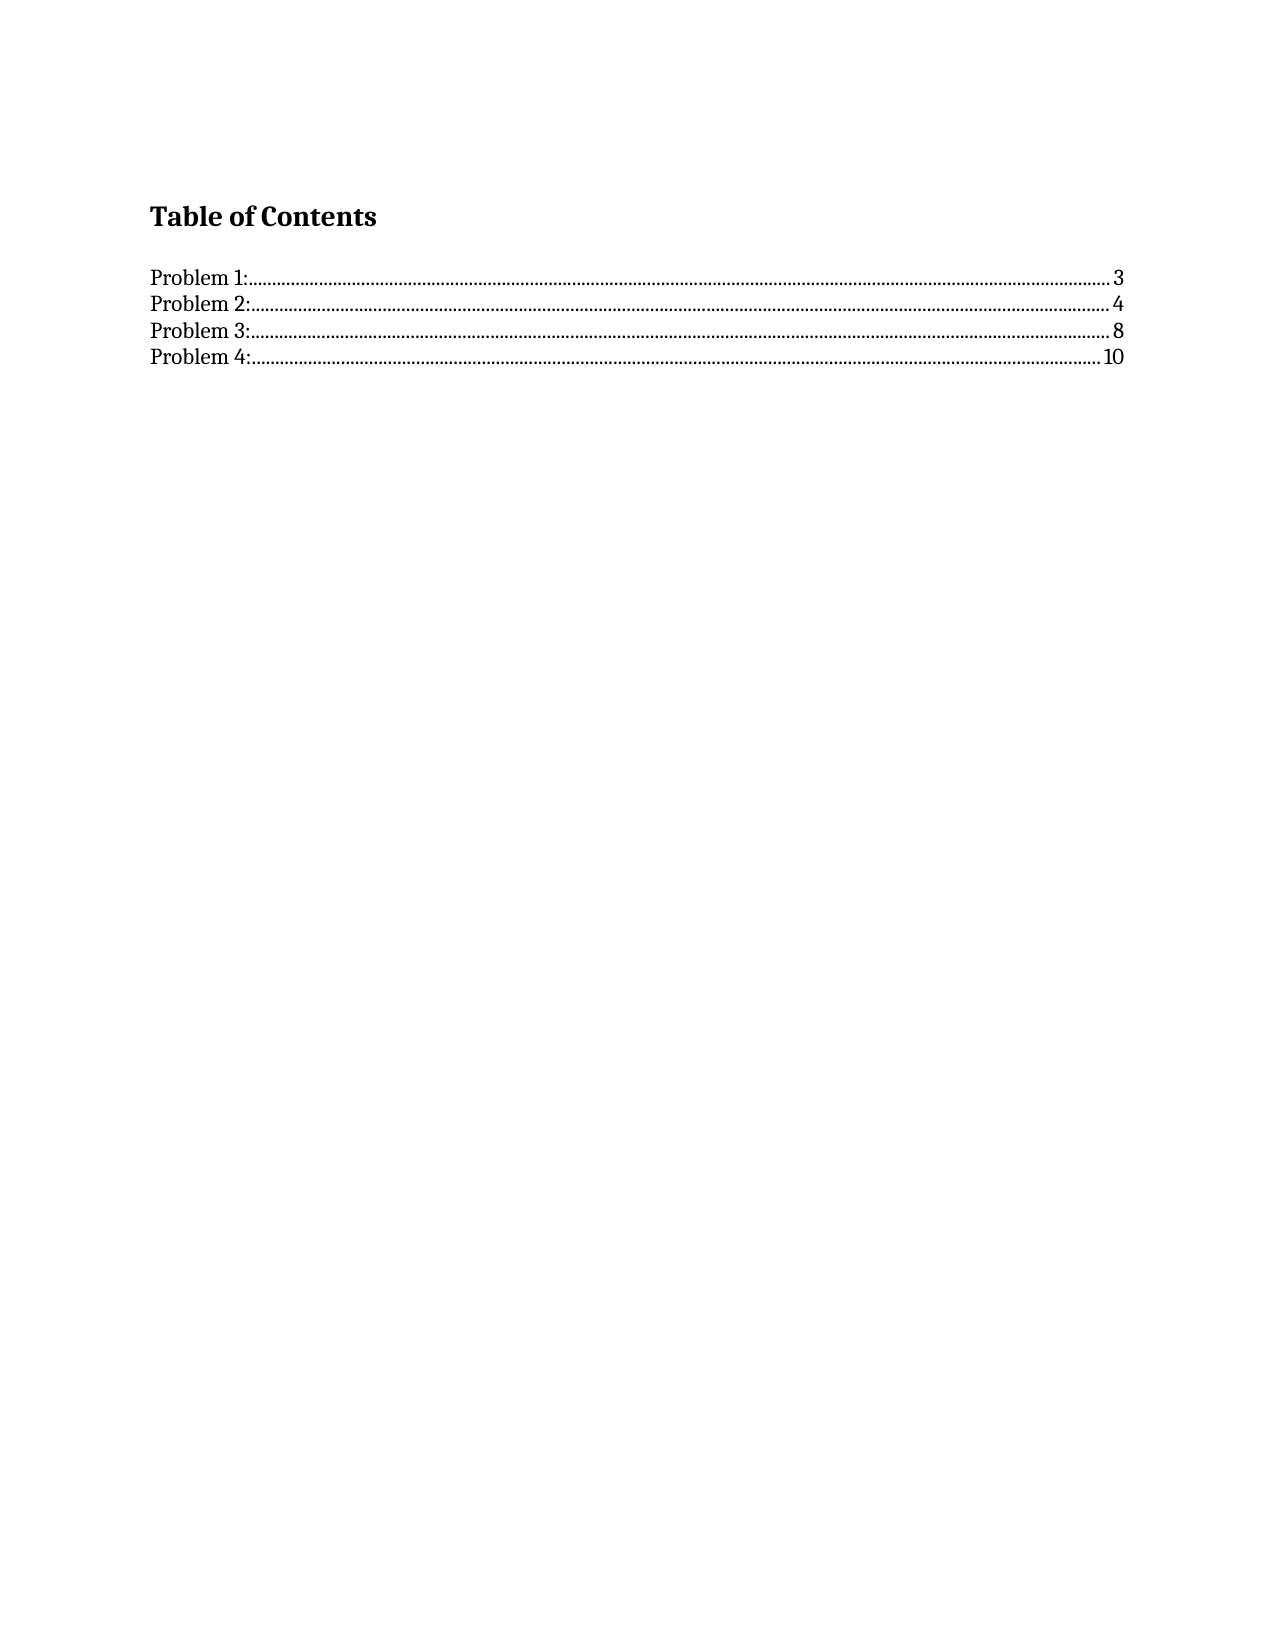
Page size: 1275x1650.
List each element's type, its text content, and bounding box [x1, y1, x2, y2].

text Problem 4: 10 [150, 344, 1125, 370]
text Problem 1: 3 [150, 265, 1125, 291]
text Problem 2: 4 [150, 291, 1125, 318]
text Problem 3: 8 [150, 318, 1125, 344]
subtitle Table of Contents [150, 200, 1125, 233]
